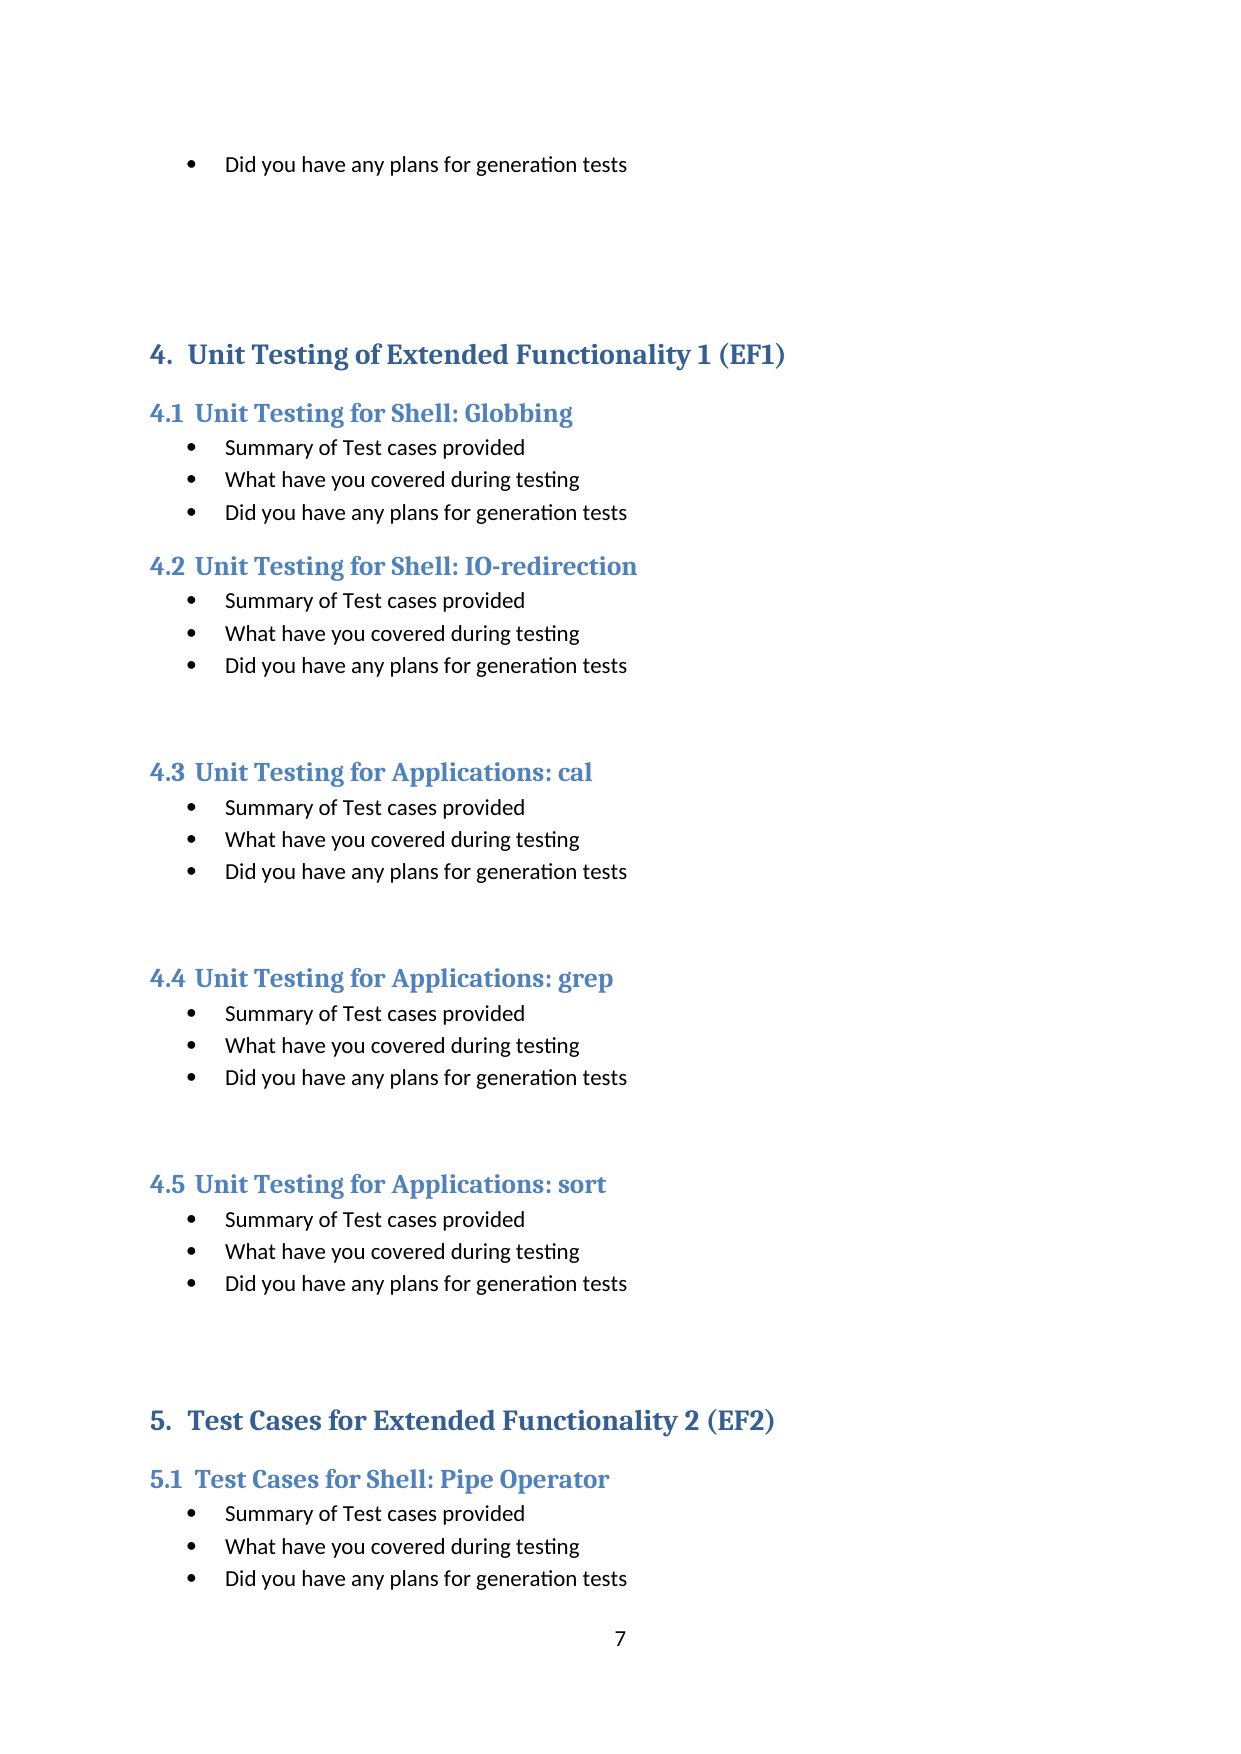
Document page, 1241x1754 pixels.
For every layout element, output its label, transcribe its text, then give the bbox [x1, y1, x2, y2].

list What have you covered during testing [187, 1237, 1090, 1265]
list Summary of Test cases provided [187, 1205, 1090, 1233]
list What have you covered during testing [187, 1532, 1090, 1560]
list Summary of Test cases provided [187, 433, 1090, 461]
list Did you have any plans for generation tests [187, 150, 1090, 178]
list Summary of Test cases provided [187, 586, 1090, 614]
list Summary of Test cases provided [187, 1499, 1090, 1528]
list What have you covered during testing [187, 466, 1090, 493]
list Did you have any plans for generation tests [187, 857, 1090, 885]
list Did you have any plans for generation tests [187, 1564, 1090, 1592]
subtitle Unit Testing of Extended Functionality 1 (EF1) [150, 338, 1090, 372]
subtitle Unit Testing for Applications: grep [150, 963, 1090, 994]
list Did you have any plans for generation tests [187, 1269, 1090, 1297]
list Did you have any plans for generation tests [187, 651, 1090, 679]
subtitle Unit Testing for Applications: cal [150, 757, 1090, 788]
subtitle Unit Testing for Applications: sort [150, 1169, 1090, 1200]
subtitle Unit Testing for Shell: Globbing [150, 398, 1090, 429]
list Summary of Test cases provided [187, 999, 1090, 1027]
list Did you have any plans for generation tests [187, 1063, 1090, 1091]
subtitle Unit Testing for Shell: IO-redirection [150, 551, 1090, 582]
list What have you covered during testing [187, 619, 1090, 647]
list What have you covered during testing [187, 1031, 1090, 1059]
list Summary of Test cases provided [187, 793, 1090, 821]
list Did you have any plans for generation tests [187, 498, 1090, 526]
subtitle Test Cases for Shell: Pipe Operator [150, 1464, 1090, 1495]
list What have you covered during testing [187, 825, 1090, 853]
subtitle Test Cases for Extended Functionality 2 (EF2) [150, 1404, 1090, 1438]
